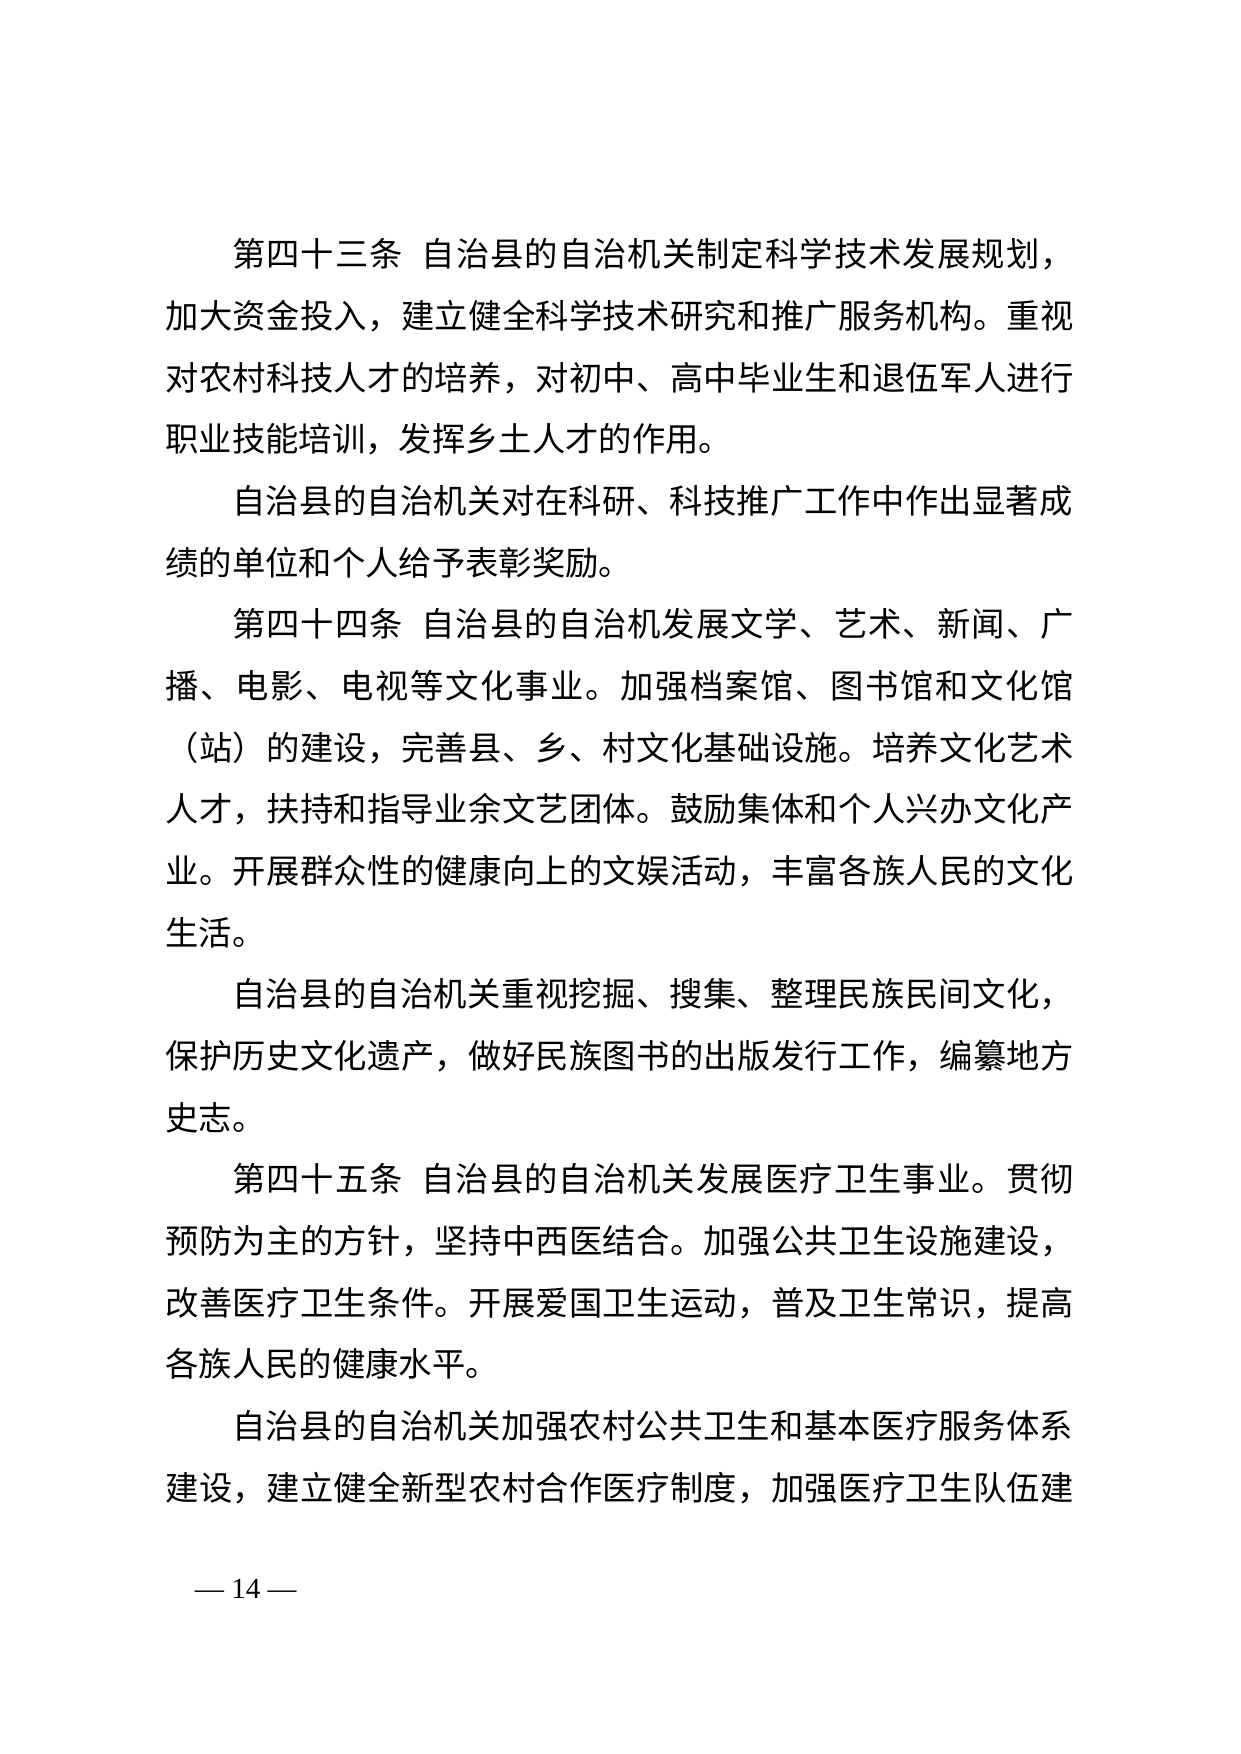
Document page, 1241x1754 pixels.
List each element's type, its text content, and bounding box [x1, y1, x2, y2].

text 自治县的自治机关对在科研、科技推广工作中作出显著成绩的单位和个人给予表彰奖励。 [165, 464, 1075, 587]
text 第四十五条 自治县的自治机关发展医疗卫生事业。贯彻预防为主的方针，坚持中西医结合。加强公共卫生设施建设，改善医疗卫生条件。开展爱国卫生运动，普及卫生常识，提高各族人民的健康水平。 [165, 1142, 1075, 1389]
text 第四十四条 自治县的自治机发展文学、艺术、新闻、广播、电影、电视等文化事业。加强档案馆、图书馆和文化馆（站）的建设，完善县、乡、村文化基础设施。培养文化艺术人才，扶持和指导业余文艺团体。鼓励集体和个人兴办文化产业。开展群众性的健康向上的文娱活动，丰富各族人民的文化生活。 [165, 587, 1075, 957]
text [165, 1389, 1075, 1512]
text 自治县的自治机关重视挖掘、搜集、整理民族民间文化，保护历史文化遗产，做好民族图书的出版发行工作，编纂地方史志。 [165, 957, 1075, 1142]
text 第四十三条 自治县的自治机关制定科学技术发展规划，加大资金投入，建立健全科学技术研究和推广服务机构。重视对农村科技人才的培养，对初中、高中毕业生和退伍军人进行职业技能培训，发挥乡土人才的作用。 [165, 217, 1075, 464]
